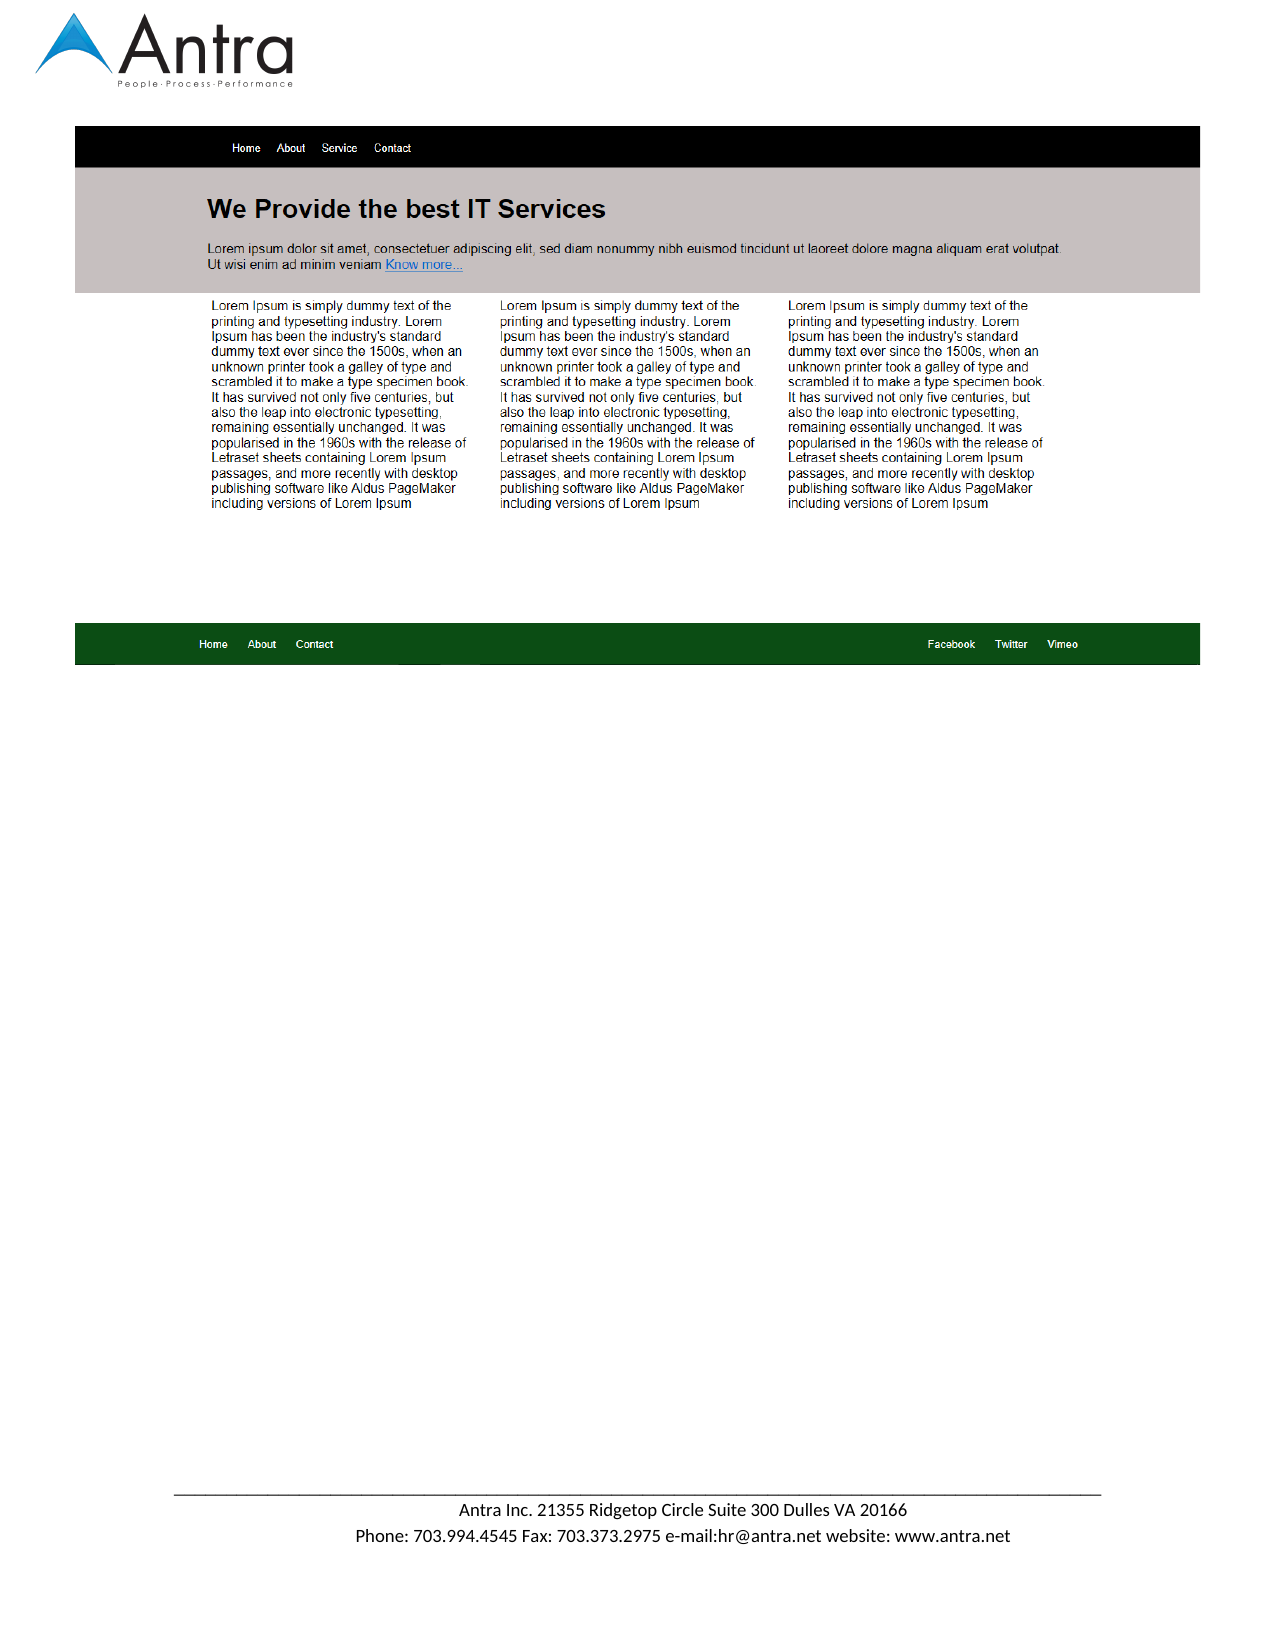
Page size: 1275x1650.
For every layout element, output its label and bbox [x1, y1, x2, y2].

picture [75, 126, 1200, 665]
picture [22, 0, 306, 102]
